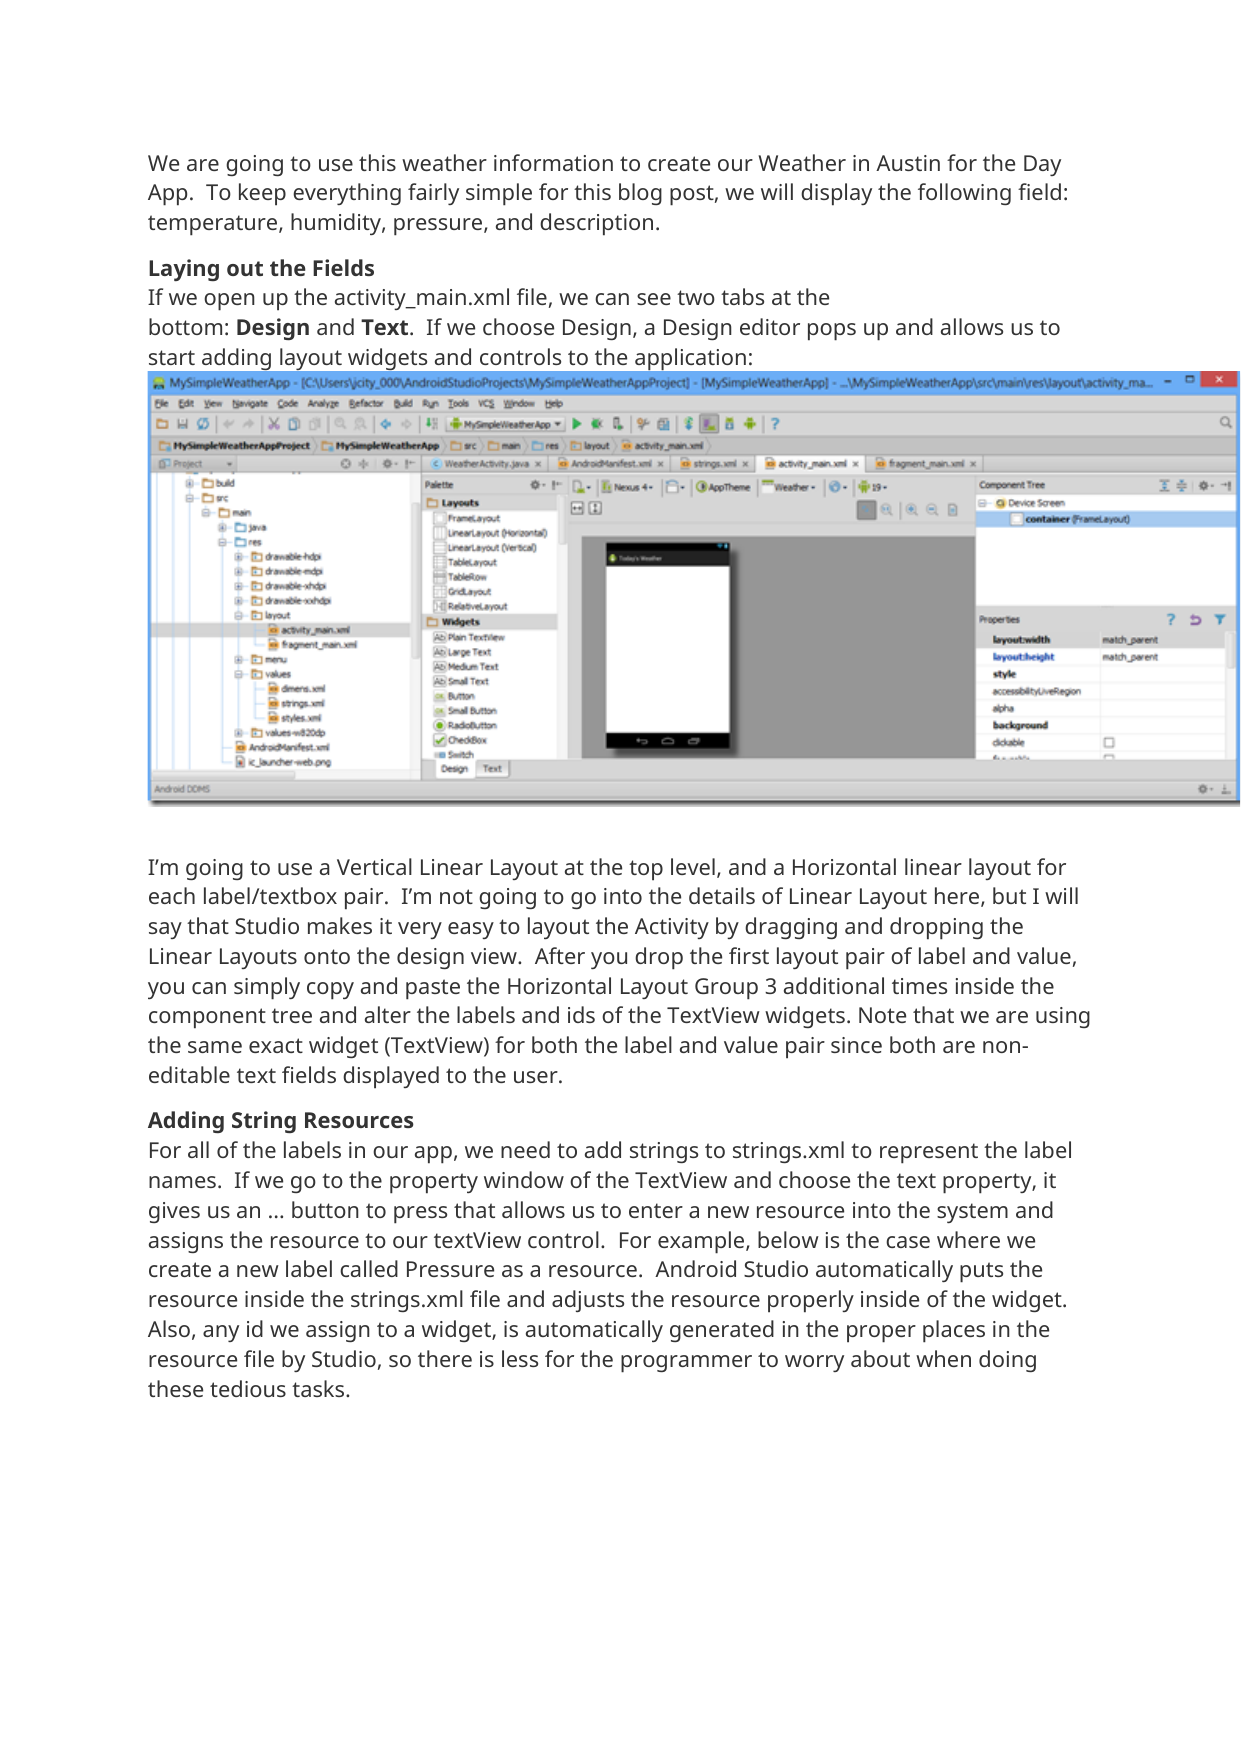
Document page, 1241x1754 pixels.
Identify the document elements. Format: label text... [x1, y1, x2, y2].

picture [147, 371, 1241, 807]
text I’m going to use a Vertical Linear Layout at the top level, and a Horizontal linear layout for each label/textbox pair. I’m not going to go into the details of Linear Layout here, but I will say that Studio makes it very easy to layout the Activity by dragging and dropping the Linear Layouts onto the design view. After you drop the first layout pair of label and value, you can simply copy and paste the Horizontal Layout Group 3 additional times inside the component tree and alter the labels and ids of the TextView widgets. Note that we are using the same exact widget (TextView) for both the label and value pair since both are non-editable text fields displayed to the user. [148, 852, 1093, 1090]
text Adding String Resources [148, 1106, 1093, 1135]
text If we open up the activity_main.xml file, we can see two tabs at the bottom: Design and Text. If we choose Design, a Design editor pops up and allows us to start adding layout widgets and controls to the application: [148, 282, 1093, 371]
text We are going to use this weather information to create our Weather in Austin for the Day App. To keep everything fairly simple for this blog post, we will display the following field: temperature, humidity, pressure, and description. [148, 148, 1093, 237]
text For all of the labels in our app, we need to add strings to strings.xml to represent the label names. If we go to the property window of the TextView and choose the text property, it gives us an … button to press that allows us to enter a new resource into the system and assigns the resource to our textView control. For example, below is the case where we create a new label called Pressure as a resource. Android Studio automatically puts the resource inside the strings.xml file and adjusts the resource properly inside of the widget. Also, any id we assign to a widget, is automatically generated in the proper places in the resource file by Studio, so there is less for the programmer to worry about when doing these tedious tasks. [148, 1135, 1093, 1403]
text Laying out the Fields [148, 253, 1093, 282]
